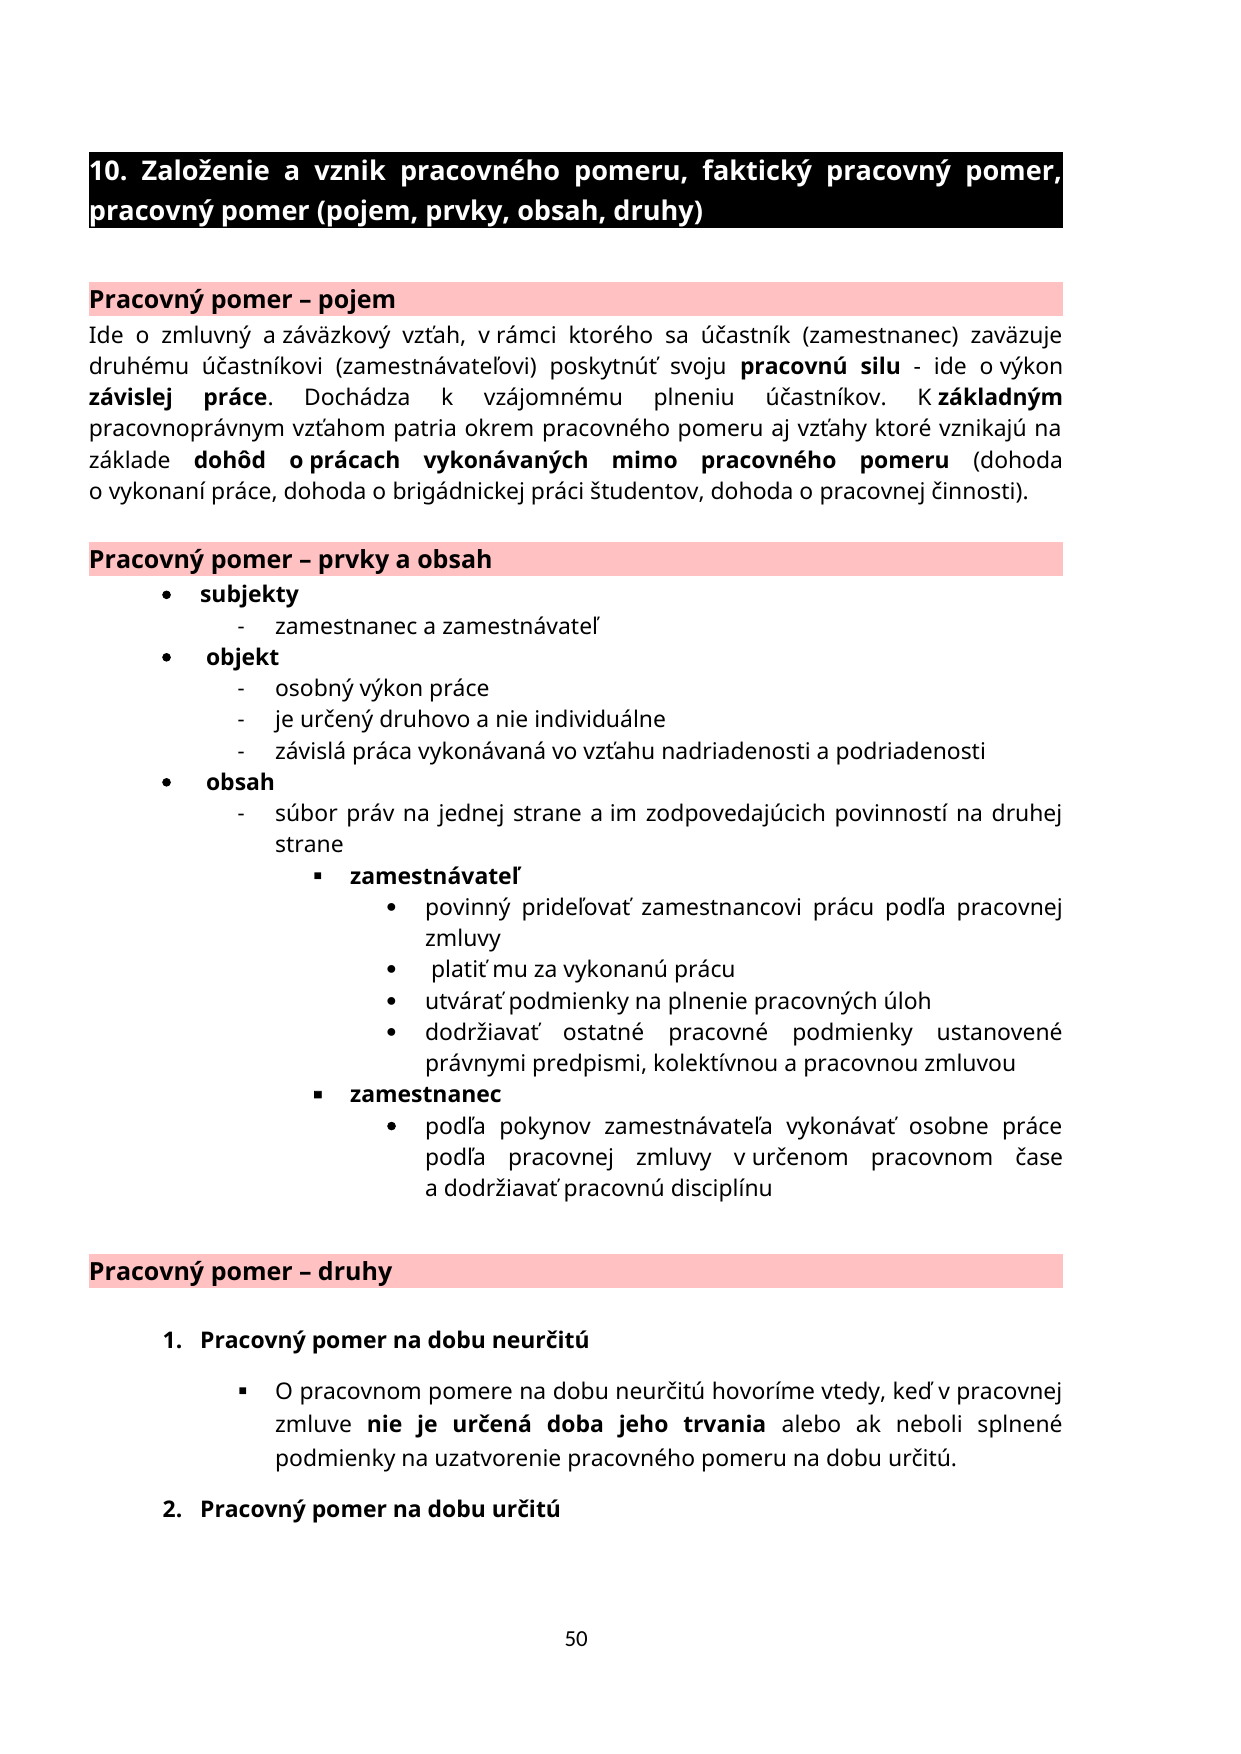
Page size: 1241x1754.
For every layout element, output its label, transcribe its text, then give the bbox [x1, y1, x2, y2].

list utvárať podmienky na plnenie pracovných úloh [387, 984, 1063, 1016]
list subjekty [162, 578, 1063, 609]
list zamestnanec a zamestnávateľ [237, 609, 1063, 641]
list osobný výkon práce [237, 672, 1063, 703]
text Ide o zmluvný a záväzkový vzťah, v rámci ktorého sa účastník (zamestnanec) zaväzuje druhému účastníkovi (zamestnávateľovi) poskytnúť svoju pracovnú silu - ide o výkon závislej práce. Dochádza k vzájomnému plneniu účastníkov. K základným pracovnoprávnym vzťahom patria okrem pracovného pomeru aj vzťahy ktoré vznikajú na základe dohôd o prácach vykonávaných mimo pracovného pomeru (dohoda o vykonaní práce, dohoda o brigádnickej práci študentov, dohoda o pracovnej činnosti). [89, 319, 1063, 506]
text Pracovný pomer – pojem [89, 282, 1063, 316]
text 10. Založenie a vznik pracovného pomeru, faktický pracovný pomer, pracovný pomer (pojem, prvky, obsah, druhy) [89, 152, 1063, 228]
list zamestnávateľ [312, 859, 1063, 891]
list obsah [162, 766, 1063, 797]
list objekt [162, 641, 1063, 672]
list zamestnanec [312, 1078, 1063, 1109]
list povinný prideľovať zamestnancovi prácu podľa pracovnej zmluvy [387, 891, 1063, 953]
list súbor práv na jednej strane a im zodpovedajúcich povinností na druhej strane [237, 797, 1063, 859]
list platiť mu za vykonanú prácu [387, 953, 1063, 984]
list Pracovný pomer na dobu neurčitú [162, 1324, 1063, 1356]
list dodržiavať ostatné pracovné podmienky ustanovené právnymi predpismi, kolektívnou a pracovnou zmluvou [387, 1016, 1063, 1078]
list Pracovný pomer na dobu určitú [162, 1493, 1063, 1524]
list závislá práca vykonávaná vo vzťahu nadriadenosti a podriadenosti [237, 734, 1063, 766]
list O pracovnom pomere na dobu neurčitú hovoríme vtedy, keď v pracovnej zmluve nie je určená doba jeho trvania alebo ak neboli splnené podmienky na uzatvorenie pracovného pomeru na dobu určitú. [237, 1375, 1063, 1473]
text Pracovný pomer – prvky a obsah [89, 542, 1063, 576]
list podľa pokynov zamestnávateľa vykonávať osobne práce podľa pracovnej zmluvy v určenom pracovnom čase a dodržiavať pracovnú disciplínu [387, 1109, 1063, 1203]
list je určený druhovo a nie individuálne [237, 703, 1063, 734]
text Pracovný pomer – druhy [89, 1254, 1063, 1288]
